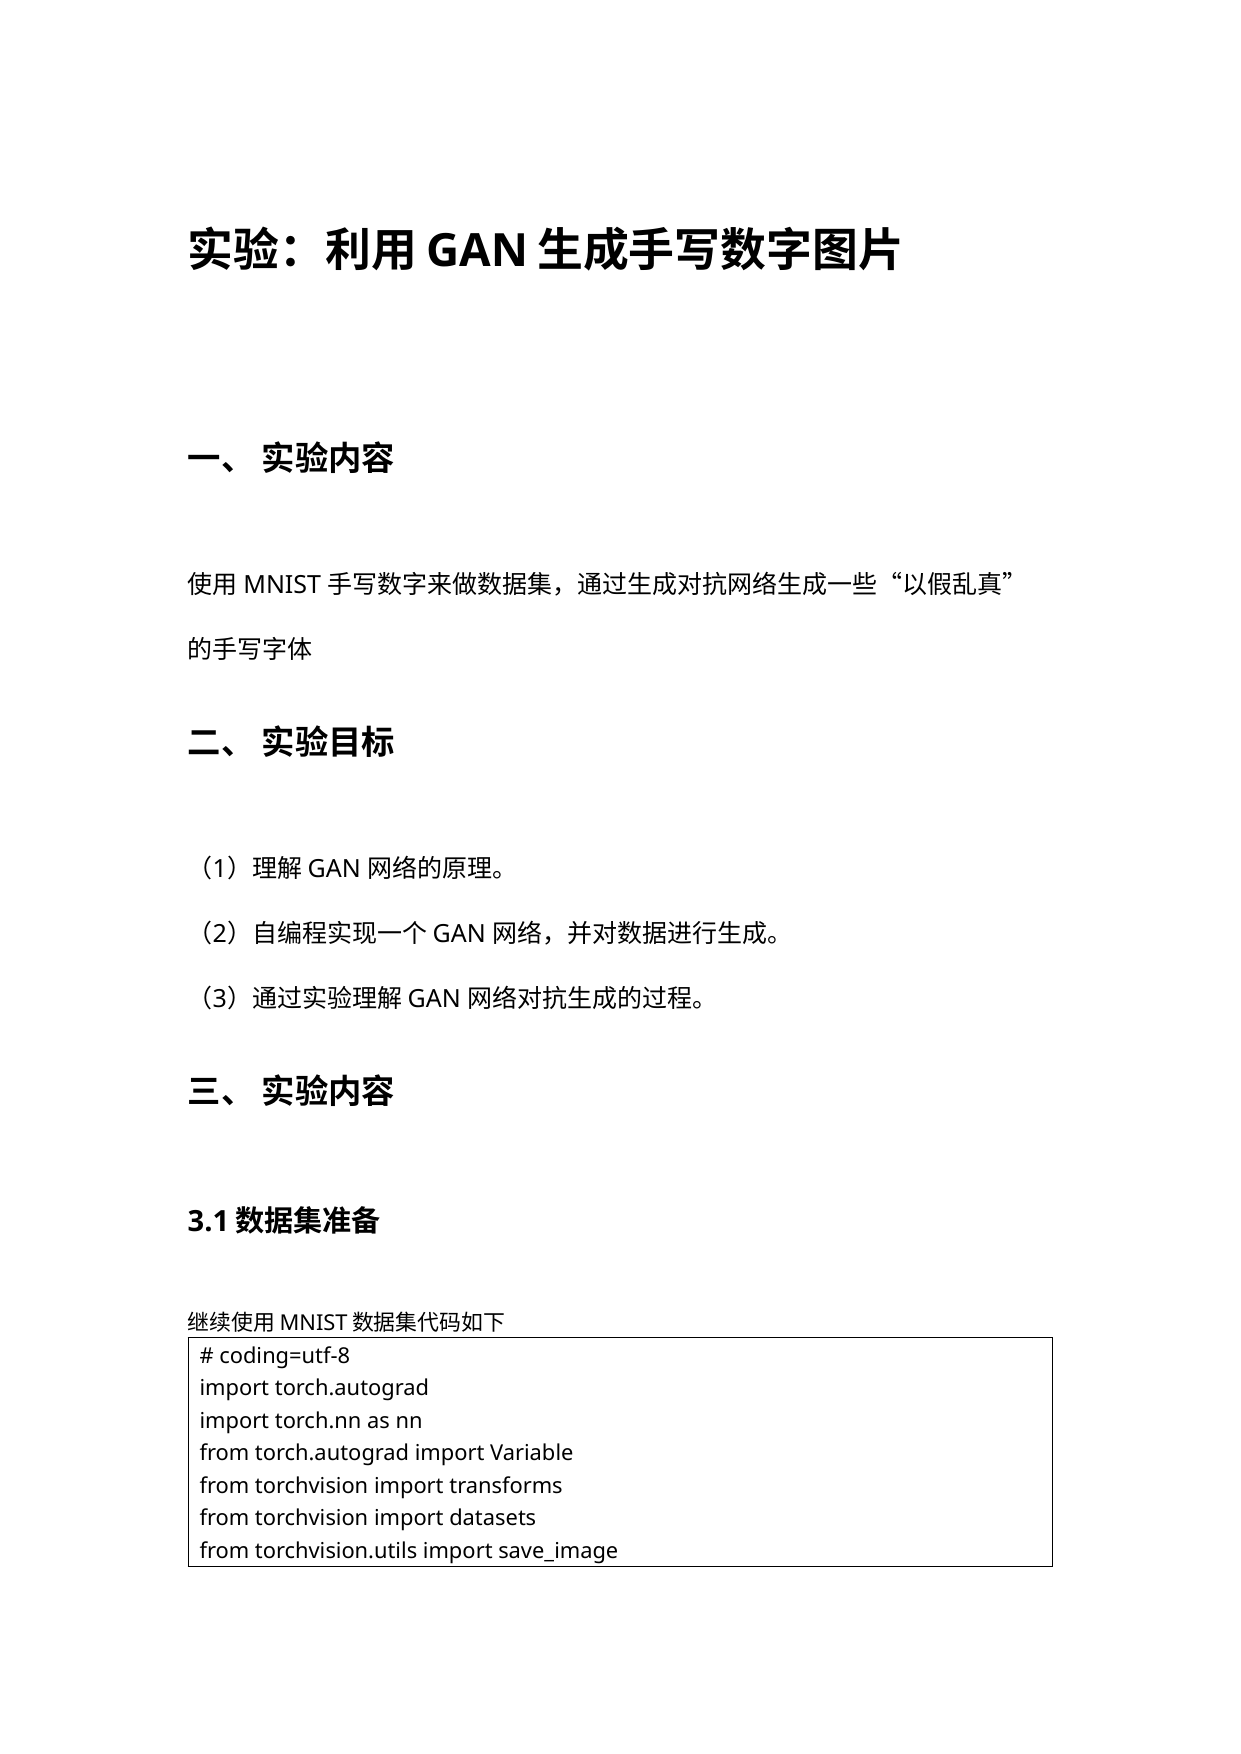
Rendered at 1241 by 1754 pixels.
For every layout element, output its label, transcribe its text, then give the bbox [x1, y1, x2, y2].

text 使用 MNIST 手写数字来做数据集，通过生成对抗网络生成一些“以假乱真” 的手写字体 [187, 550, 1053, 680]
subtitle 二、 实验目标 [187, 707, 1053, 772]
text （1）理解 GAN 网络的原理。 [187, 834, 1053, 899]
subtitle 3.1数据集准备 [187, 1186, 1053, 1251]
text （3）通过实验理解 GAN 网络对抗生成的过程。 [187, 964, 1053, 1029]
text （2）自编程实现一个 GAN 网络，并对数据进行生成。 [187, 899, 1053, 964]
subtitle 实验：利用GAN生成手写数字图片 [187, 197, 1053, 295]
subtitle 三、 实验内容 [187, 1057, 1053, 1122]
text 继续使用MNIST数据集代码如下 [187, 1305, 1053, 1337]
subtitle 一、 实验内容 [187, 423, 1053, 488]
